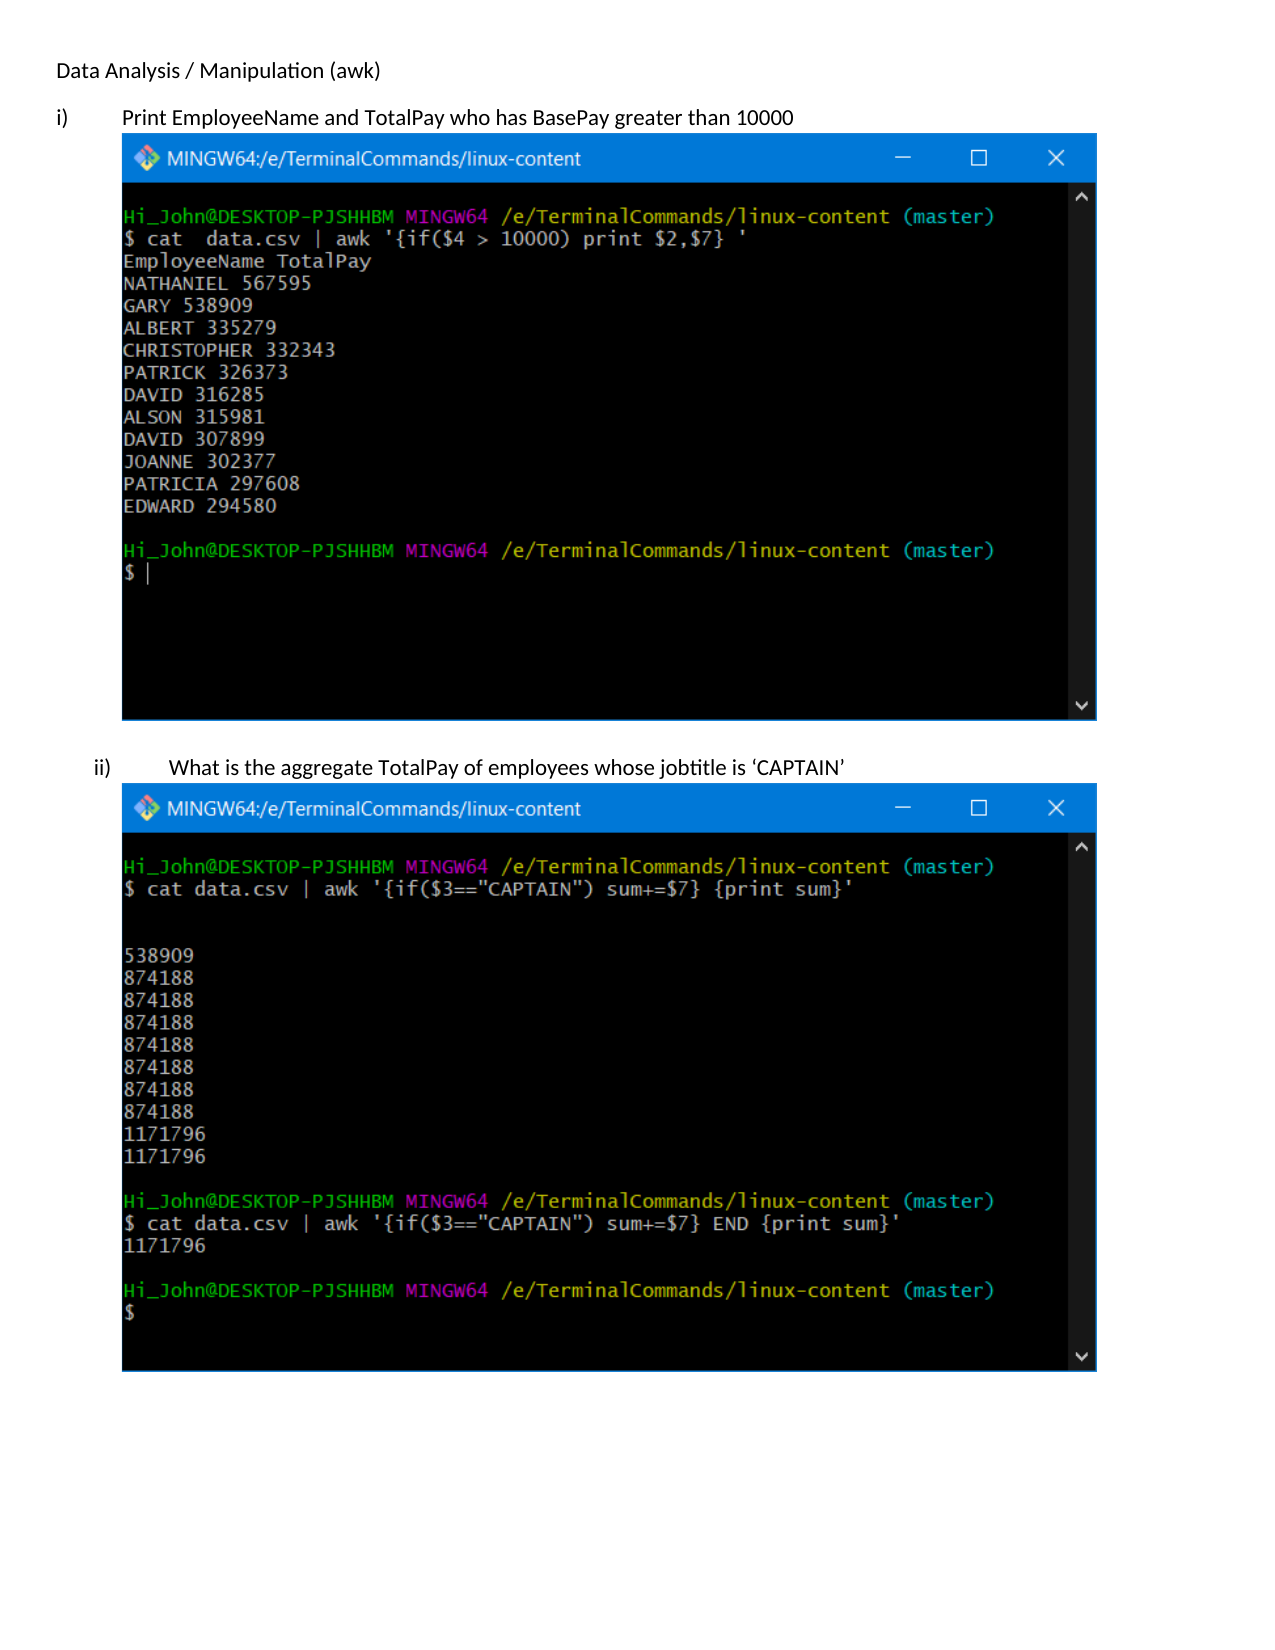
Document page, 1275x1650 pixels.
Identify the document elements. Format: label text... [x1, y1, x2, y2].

picture [121, 783, 1097, 1372]
list Print EmployeeName and TotalPay who has BasePay greater than 10000 [56, 103, 1125, 131]
list What is the aggregate TotalPay of employees whose jobtitle is ‘CAPTAIN’ [94, 753, 1125, 781]
picture [121, 133, 1097, 721]
text Data Analysis / Manipulation (awk) [56, 56, 1125, 84]
